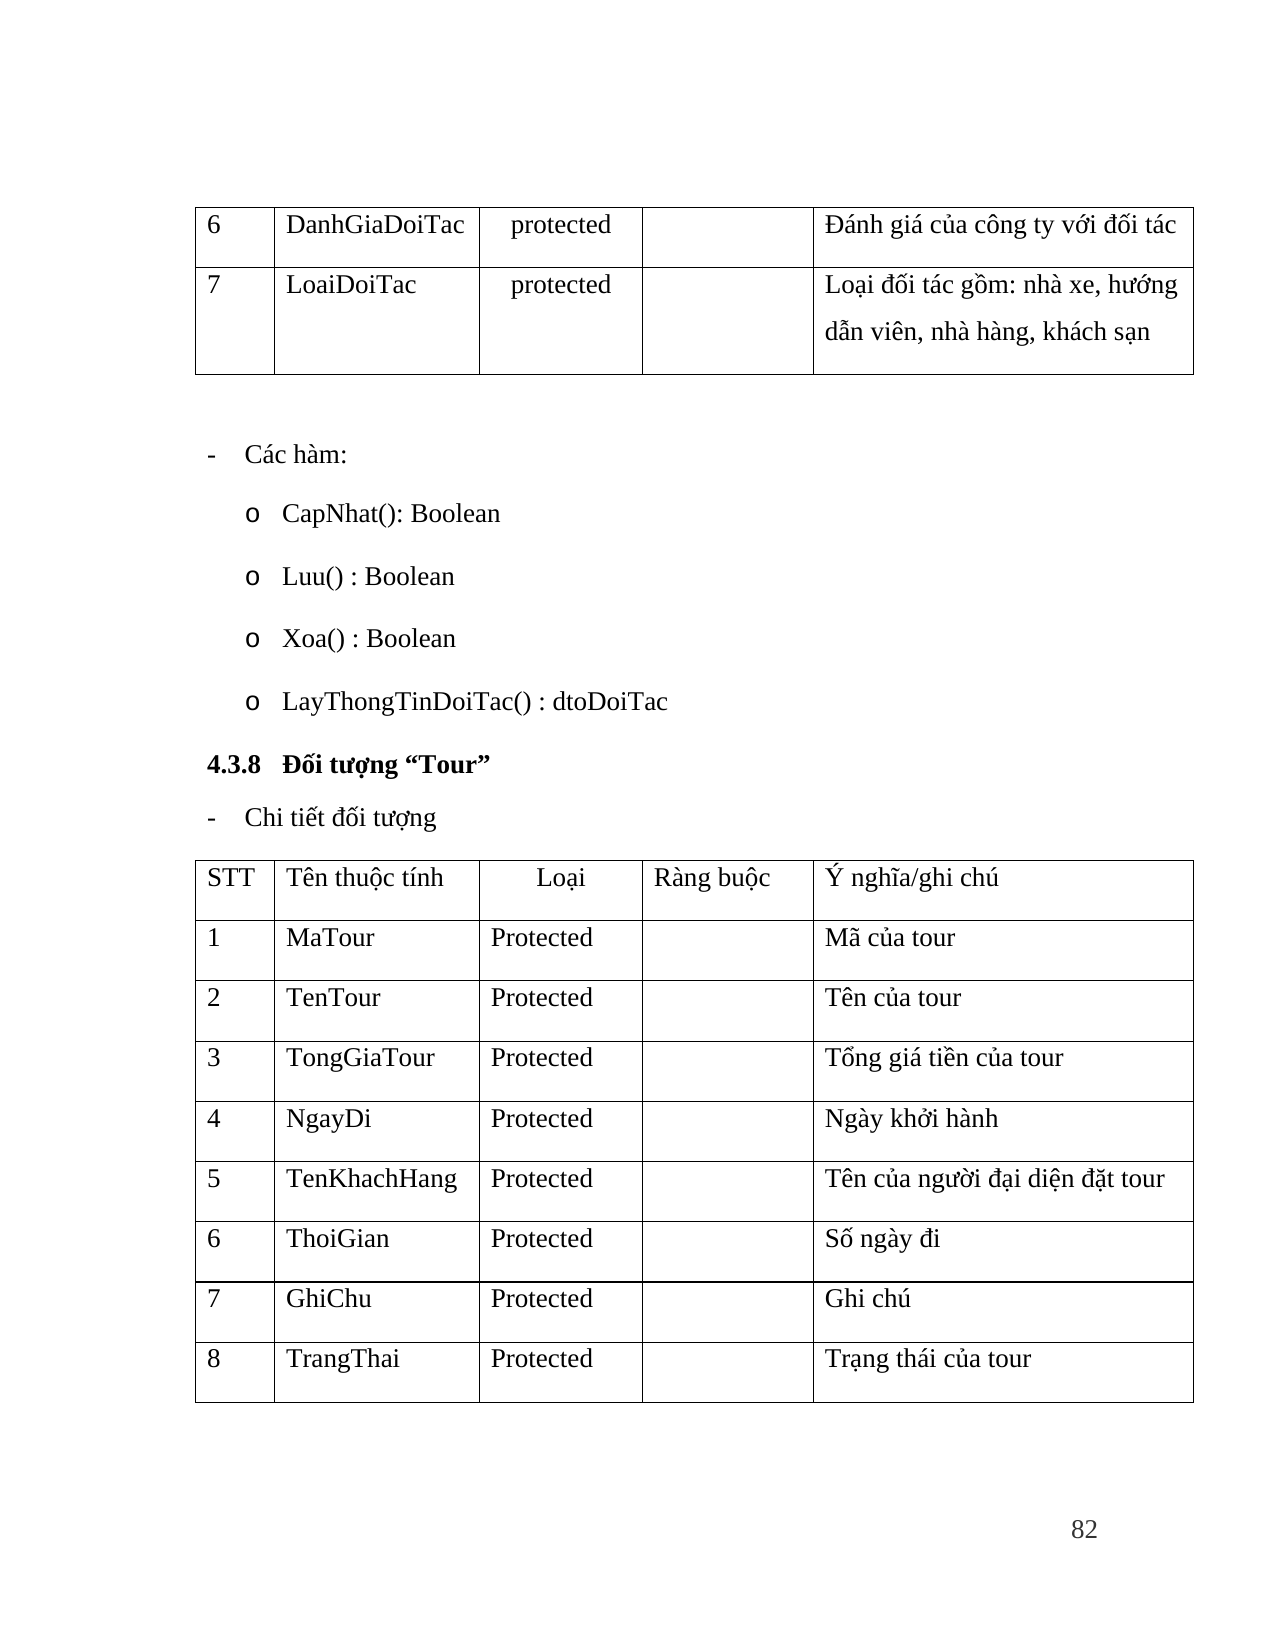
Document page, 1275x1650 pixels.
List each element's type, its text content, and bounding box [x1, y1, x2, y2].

table_cell GhiChu [275, 1283, 479, 1342]
table_cell LoaiDoiTac [275, 268, 479, 374]
table_cell Số ngày đi [814, 1222, 1193, 1281]
table_cell Tên của người đại diện đặt tour [814, 1162, 1193, 1221]
table_cell Trạng thái của tour [814, 1343, 1193, 1402]
list CapNhat(): Boolean [244, 497, 1098, 531]
list Xoa() : Boolean [244, 623, 1098, 656]
table_header Loại [480, 861, 642, 920]
table_cell [643, 1283, 813, 1342]
table_cell protected [480, 208, 642, 267]
table_cell [643, 1222, 813, 1281]
table_cell 6 [196, 1222, 274, 1281]
table_cell Protected [480, 1222, 642, 1281]
table_header STT [196, 861, 274, 920]
table_cell [643, 208, 813, 267]
table_cell NgayDi [275, 1102, 479, 1161]
table_cell 6 [196, 208, 274, 267]
table_cell DanhGiaDoiTac [275, 208, 479, 267]
table_cell [643, 1102, 813, 1161]
table_cell 7 [196, 268, 274, 374]
table_cell MaTour [275, 921, 479, 980]
table_cell Ngày khởi hành [814, 1102, 1193, 1161]
table_cell 7 [196, 1283, 274, 1342]
table_cell TongGiaTour [275, 1042, 479, 1101]
subtitle Đối tượng “Tour” [207, 748, 1098, 779]
table_cell Đánh giá của công ty với đối tác [814, 208, 1193, 267]
table_cell Protected [480, 1102, 642, 1161]
table_cell ThoiGian [275, 1222, 479, 1281]
table_cell Protected [480, 1283, 642, 1342]
table_header Ý nghĩa/ghi chú [814, 861, 1193, 920]
list Chi tiết đối tượng [207, 801, 1098, 832]
list Luu() : Boolean [244, 560, 1098, 593]
table_cell [643, 268, 813, 374]
table_cell Loại đối tác gồm: nhà xe, hướng dẫn viên, nhà hàng, khách sạn [814, 268, 1193, 374]
table_cell [643, 981, 813, 1041]
table_cell Tên của tour [814, 981, 1193, 1041]
table_header Ràng buộc [643, 861, 813, 920]
table_cell Protected [480, 981, 642, 1041]
table_cell TrangThai [275, 1343, 479, 1402]
list LayThongTinDoiTac() : dtoDoiTac [244, 685, 1098, 719]
table_cell Protected [480, 921, 642, 980]
table_cell Ghi chú [814, 1283, 1193, 1342]
table_cell 5 [196, 1162, 274, 1221]
table_cell TenTour [275, 981, 479, 1041]
table_cell Tổng giá tiền của tour [814, 1042, 1193, 1101]
table_cell 8 [196, 1343, 274, 1402]
table_cell Protected [480, 1162, 642, 1221]
table_cell 1 [196, 921, 274, 980]
table_cell 4 [196, 1102, 274, 1161]
table_cell Protected [480, 1042, 642, 1101]
table_cell Mã của tour [814, 921, 1193, 980]
table_cell [643, 921, 813, 980]
table_cell 3 [196, 1042, 274, 1101]
table_header Tên thuộc tính [275, 861, 479, 920]
table_cell TenKhachHang [275, 1162, 479, 1221]
table_cell [643, 1042, 813, 1101]
table_cell Protected [480, 1343, 642, 1402]
table_cell [643, 1343, 813, 1402]
table_cell 2 [196, 981, 274, 1041]
table_cell protected [480, 268, 642, 374]
list Các hàm: [207, 438, 1098, 469]
table_cell [643, 1162, 813, 1221]
